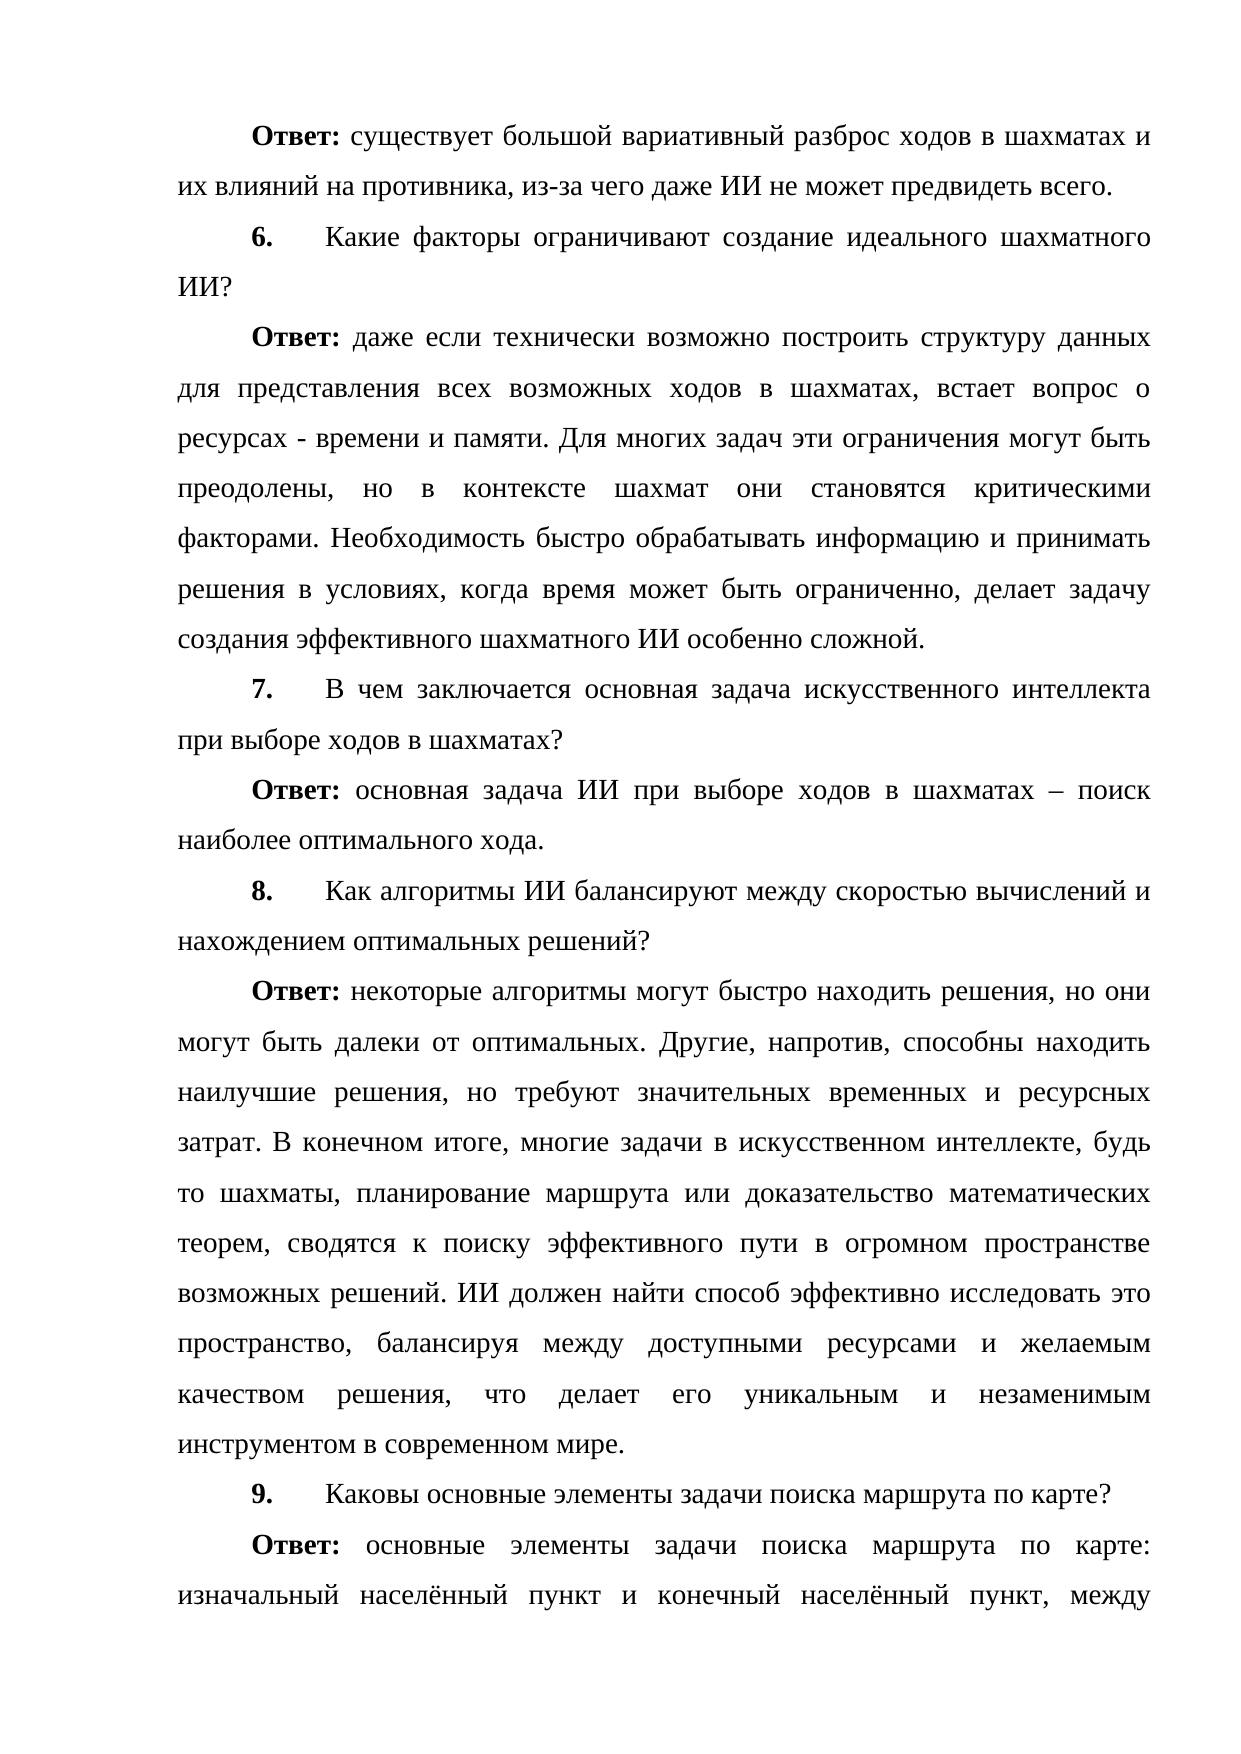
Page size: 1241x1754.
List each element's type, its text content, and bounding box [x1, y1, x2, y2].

list В чем заключается основная задача искусственного интеллекта при выборе ходов в шахматах? [177, 672, 1152, 755]
list Ответ: даже если технически возможно построить структуру данных для представления всех возможных ходов в шахматах, встает вопрос о ресурсах - времени и памяти. Для многих задач эти ограничения могут быть преодолены, но в контексте шахмат они становятся критическими факторами. Необходимость быстро обрабатывать информацию и принимать решения в условиях, когда время может быть ограниченно, делает задачу создания эффективного шахматного ИИ особенно сложной. [177, 319, 1152, 655]
list Каковы основные элементы задачи поиска маршрута по карте? [177, 1477, 1152, 1510]
list Ответ: существует большой вариативный разброс ходов в шахматах и их влияний на противника, из-за чего даже ИИ не может предвидеть всего. [177, 118, 1152, 202]
list Ответ: некоторые алгоритмы могут быстро находить решения, но они могут быть далеки от оптимальных. Другие, напротив, способны находить наилучшие решения, но требуют значительных временных и ресурсных затрат. В конечном итоге, многие задачи в искусственном интеллекте, будь то шахматы, планирование маршрута или доказательство математических теорем, сводятся к поиску эффективного пути в огромном пространстве возможных решений. ИИ должен найти способ эффективно исследовать это пространство, балансируя между доступными ресурсами и желаемым качеством решения, что делает его уникальным и незаменимым инструментом в современном мире. [177, 973, 1152, 1460]
list Как алгоритмы ИИ балансируют между скоростью вычислений и нахождением оптимальных решений? [177, 873, 1152, 957]
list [177, 1527, 1152, 1611]
list Какие факторы ограничивают создание идеального шахматного ИИ? [177, 219, 1152, 303]
list Ответ: основная задача ИИ при выборе ходов в шахматах – поиск наиболее оптимального хода. [177, 772, 1152, 856]
